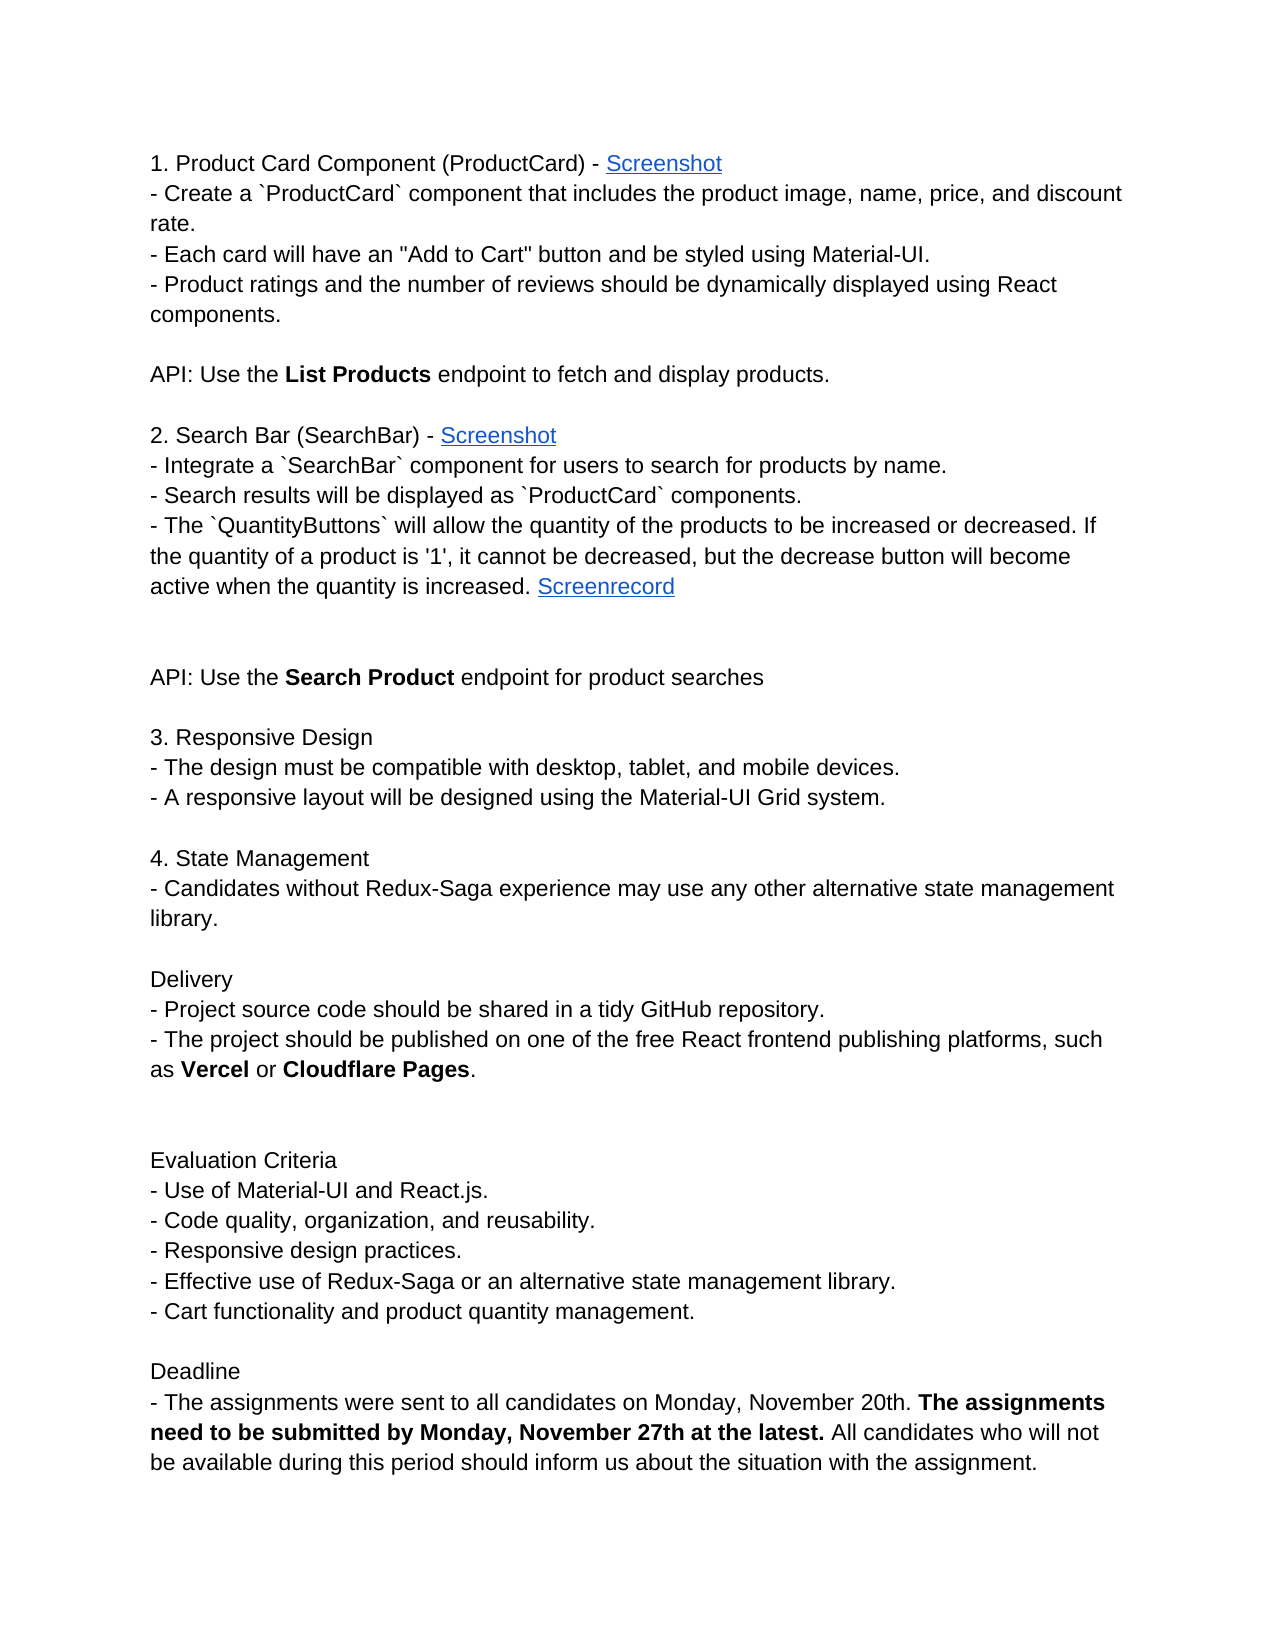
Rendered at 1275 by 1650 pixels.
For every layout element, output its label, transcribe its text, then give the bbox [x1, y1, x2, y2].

text - Candidates without Redux-Saga experience may use any other alternative state management library. [150, 875, 1125, 932]
text API: Use the List Products endpoint to fetch and display products. [150, 361, 1125, 388]
text - The design must be compatible with desktop, tablet, and mobile devices. [150, 754, 1125, 781]
text - Responsive design practices. [150, 1237, 1125, 1264]
text - Project source code should be shared in a tidy GitHub repository. [150, 996, 1125, 1022]
text 2. Search Bar (SearchBar) - Screenshot [150, 422, 1125, 448]
text - Integrate a `SearchBar` component for users to search for products by name. [150, 452, 1125, 478]
text Delivery [150, 966, 1125, 992]
text 3. Responsive Design [150, 724, 1125, 750]
text - Each card will have an "Add to Cart" button and be styled using Material-UI. [150, 241, 1125, 267]
text - A responsive layout will be designed using the Material-UI Grid system. [150, 784, 1125, 811]
text Evaluation Criteria [150, 1147, 1125, 1173]
text 1. Product Card Component (ProductCard) - Screenshot [150, 150, 1125, 176]
text - The project should be published on one of the free React frontend publishing platforms, such as Vercel or Cloudflare Pages. [150, 1026, 1125, 1083]
text 4. State Management [150, 845, 1125, 871]
text Deadline [150, 1358, 1125, 1385]
text - The assignments were sent to all candidates on Monday, November 20th. The assignments need to be submitted by Monday, November 27th at the latest. All candidates who will not be available during this period should inform us about the situation with the assignment. [150, 1388, 1125, 1475]
text - Search results will be displayed as `ProductCard` components. [150, 482, 1125, 509]
text - Create a `ProductCard` component that includes the product image, name, price, and discount rate. [150, 180, 1125, 237]
text - The `QuantityButtons` will allow the quantity of the products to be increased or decreased. If the quantity of a product is '1', it cannot be decreased, but the decrease button will become active when the quantity is increased. Screenrecord [150, 512, 1125, 599]
text - Code quality, organization, and reusability. [150, 1207, 1125, 1234]
text - Effective use of Redux-Saga or an alternative state management library. [150, 1268, 1125, 1294]
text - Product ratings and the number of reviews should be dynamically displayed using React components. [150, 271, 1125, 327]
text - Use of Material-UI and React.js. [150, 1177, 1125, 1203]
text - Cart functionality and product quantity management. [150, 1298, 1125, 1324]
text API: Use the Search Product endpoint for product searches [150, 663, 1125, 690]
